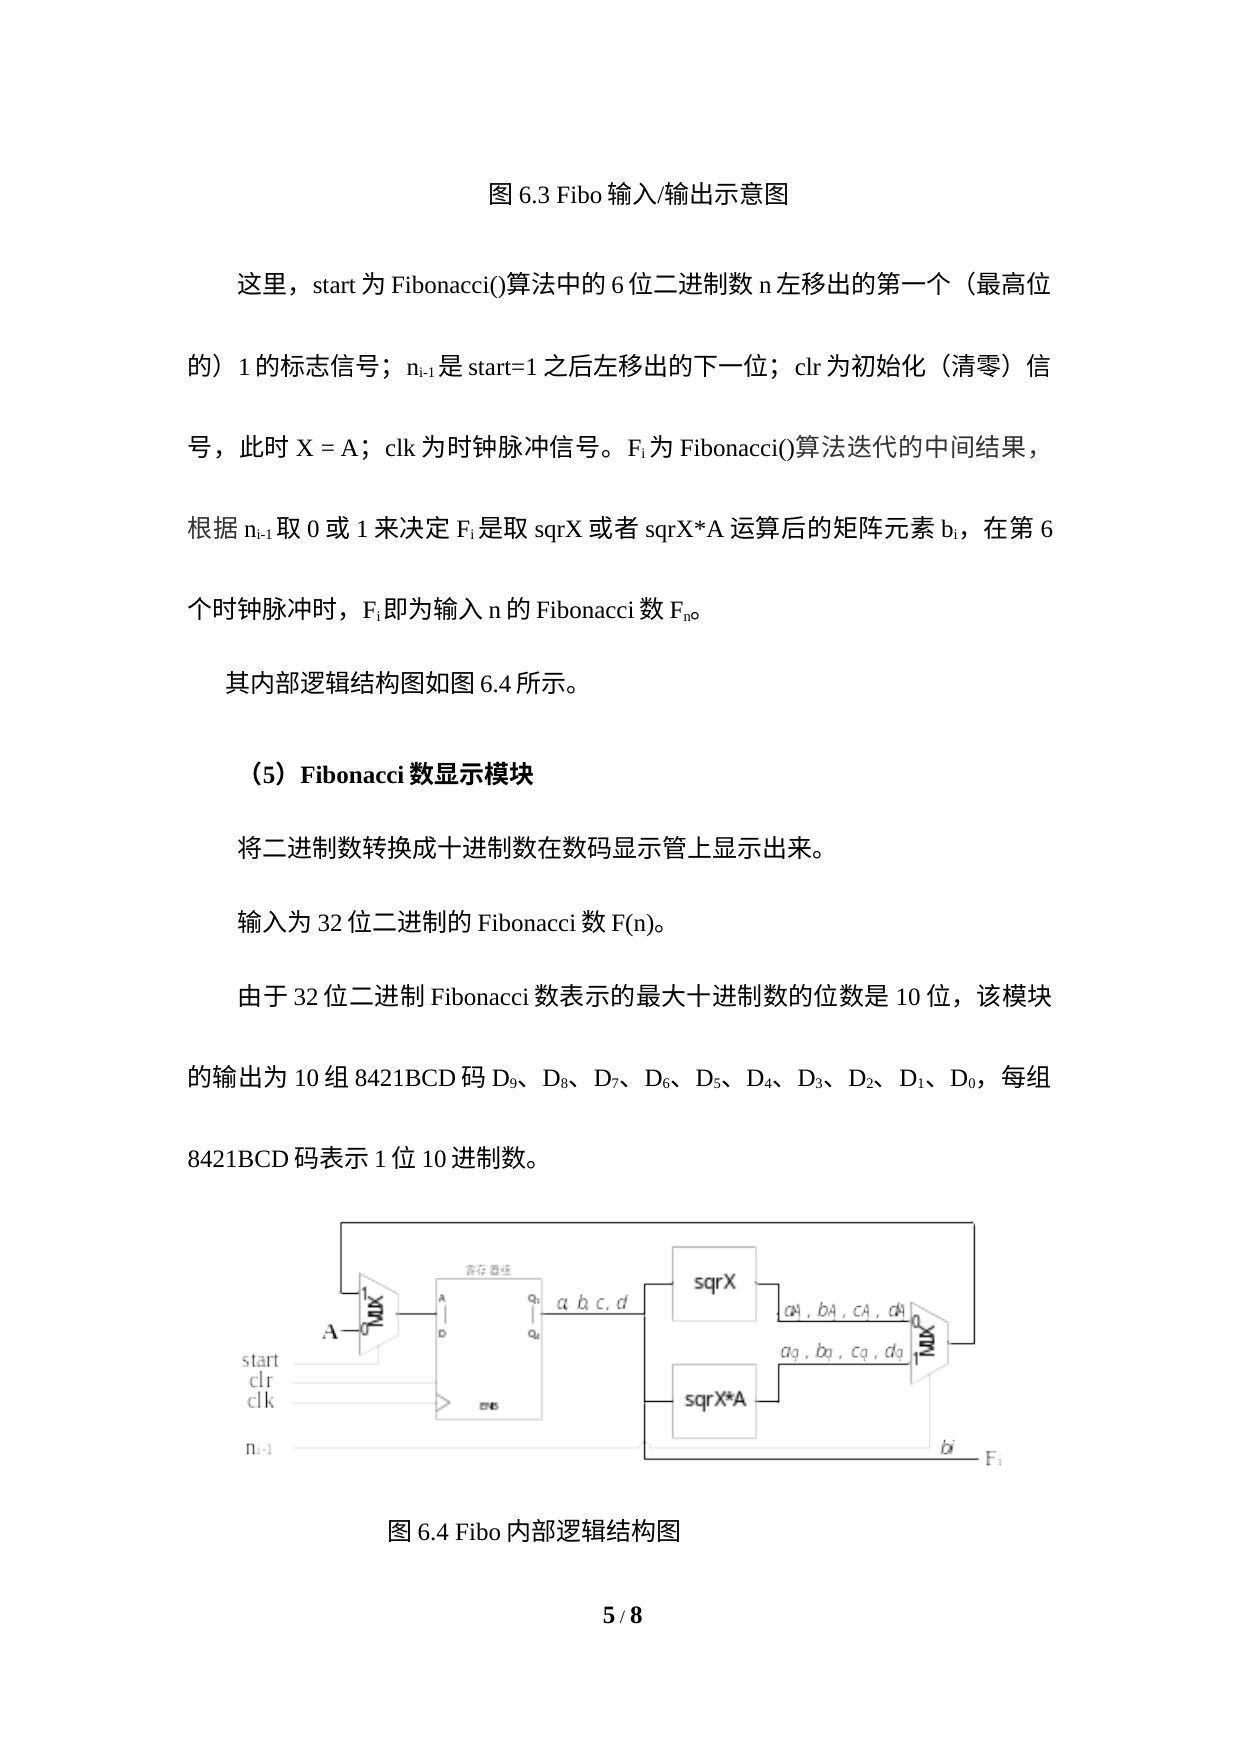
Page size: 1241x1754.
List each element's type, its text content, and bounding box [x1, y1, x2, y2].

subtitle （5）Fibonacci数显示模块 [187, 740, 1053, 805]
text 图6.3 Fibo输入/输出示意图 [187, 160, 1053, 225]
text 其内部逻辑结构图如图6.4所示。 [187, 649, 1053, 714]
text 这里，start为Fibonacci()算法中的6位二进制数n左移出的第一个（最高位的）1的标志信号；ni-1是start=1之后左移出的下一位；clr为初始化（清零）信号，此时X = A；clk为时钟脉冲信号。Fi为Fibonacci()算法迭代的中间结果，根据ni-1取0或1来决定Fi是取sqrX或者sqrX*A运算后的矩阵元素bi，在第6个时钟脉冲时，Fi即为输入n的Fibonacci数Fn。 [187, 250, 1053, 640]
text 输入为32位二进制的Fibonacci数F(n)。 [187, 888, 1053, 953]
text 由于32位二进制Fibonacci数表示的最大十进制数的位数是10位，该模块的输出为10组8421BCD码D9、D8、D7、D6、D5、D4、D3、D2、D1、D0，每组8421BCD码表示1位10进制数。 [187, 962, 1053, 1189]
text 图6.4 Fibo内部逻辑结构图 [187, 1497, 1053, 1562]
text 将二进制数转换成十进制数在数码显示管上显示出来。 [187, 814, 1053, 879]
